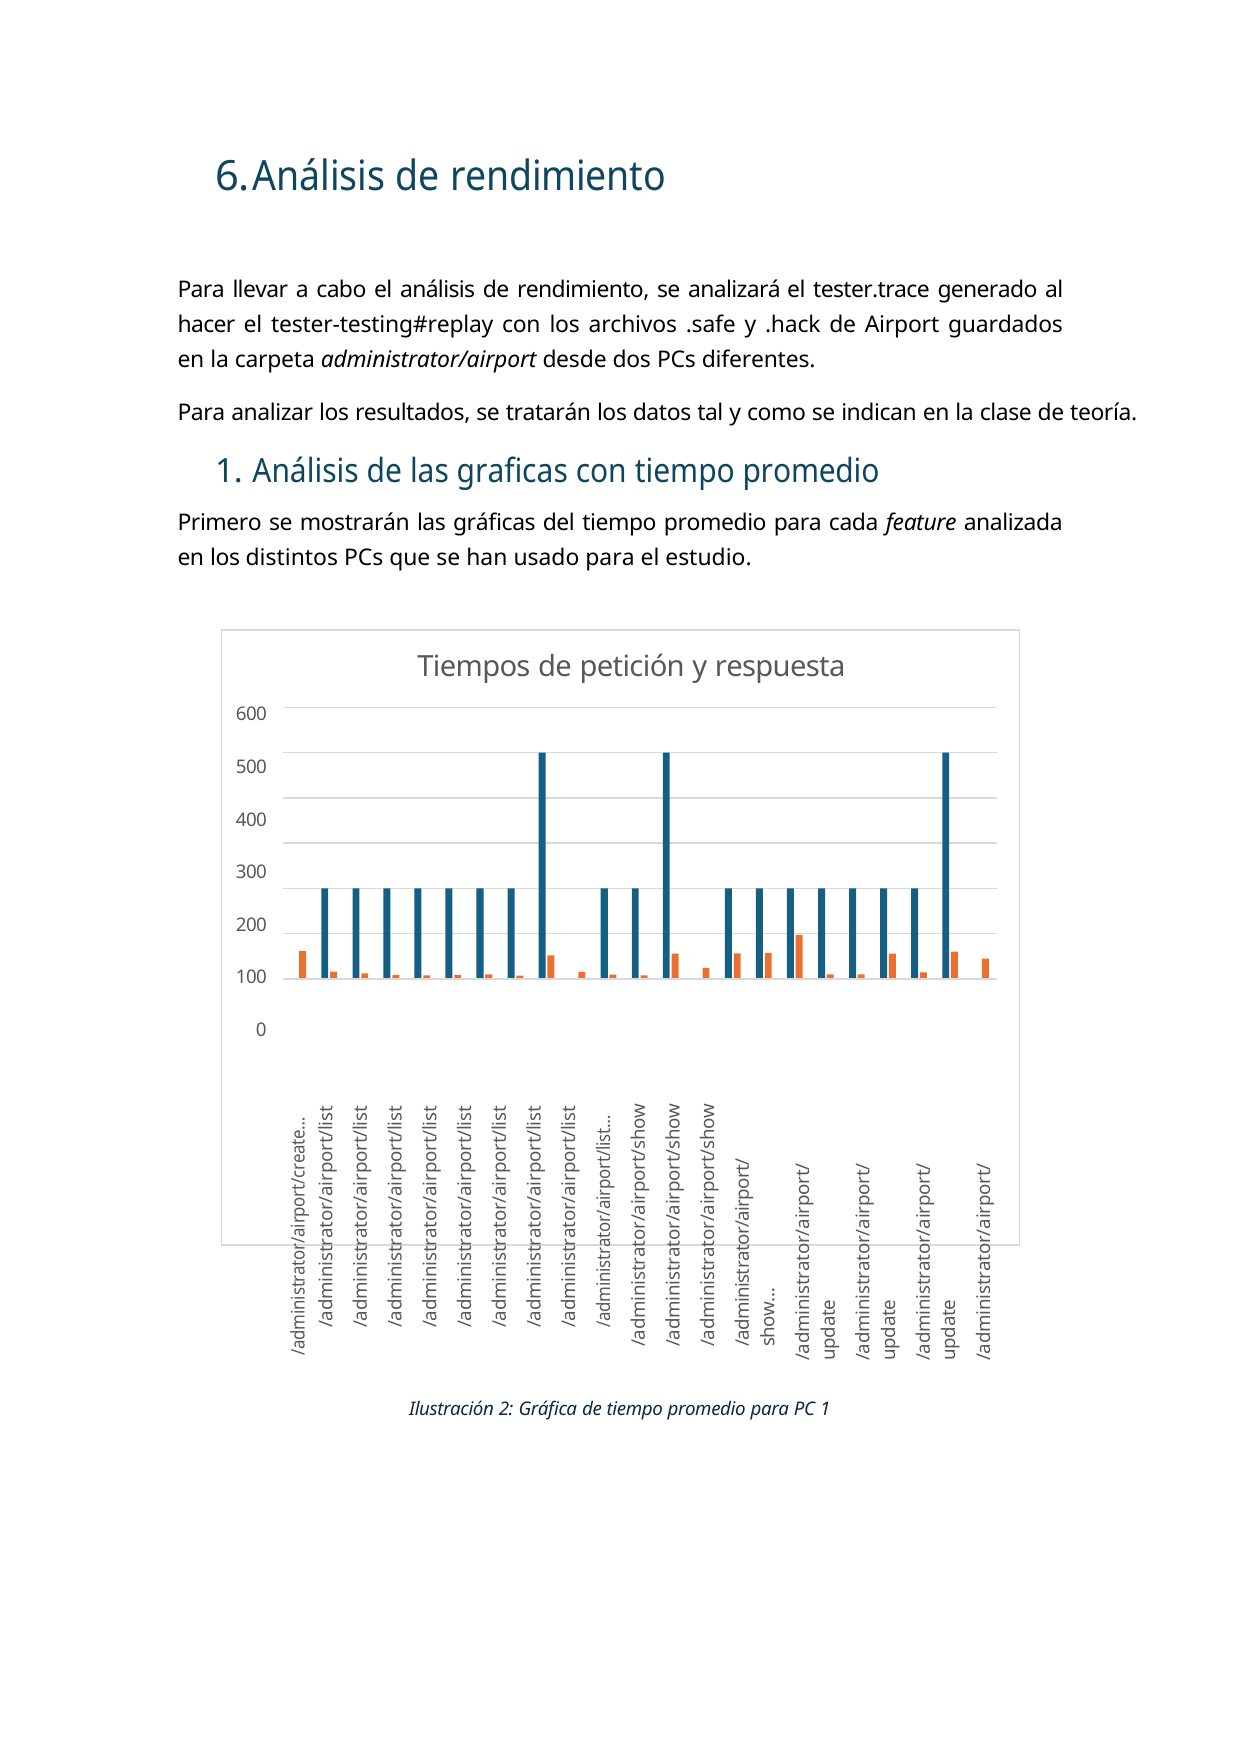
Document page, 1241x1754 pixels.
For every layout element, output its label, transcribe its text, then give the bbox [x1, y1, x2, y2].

subtitle Análisis de rendimiento [215, 146, 1152, 202]
text Para analizar los resultados, se tratarán los datos tal y como se indican en la clase de teoría. [177, 396, 1152, 427]
subtitle Análisis de las graficas con tiempo promedio [215, 447, 1152, 492]
text Para llevar a cabo el análisis de rendimiento, se analizará el tester.trace generado al hacer el tester-testing#replay con los archivos .safe y .hack de Airport guardados en la carpeta administrator/airport desde dos PCs diferentes. [177, 273, 1064, 374]
text Primero se mostrarán las gráficas del tiempo promedio para cada feature analizada en los distintos PCs que se han usado para el estudio. [177, 506, 1064, 572]
text Ilustración 2: Gráfica de tiempo promedio para PC 1 [170, 1395, 1070, 1421]
